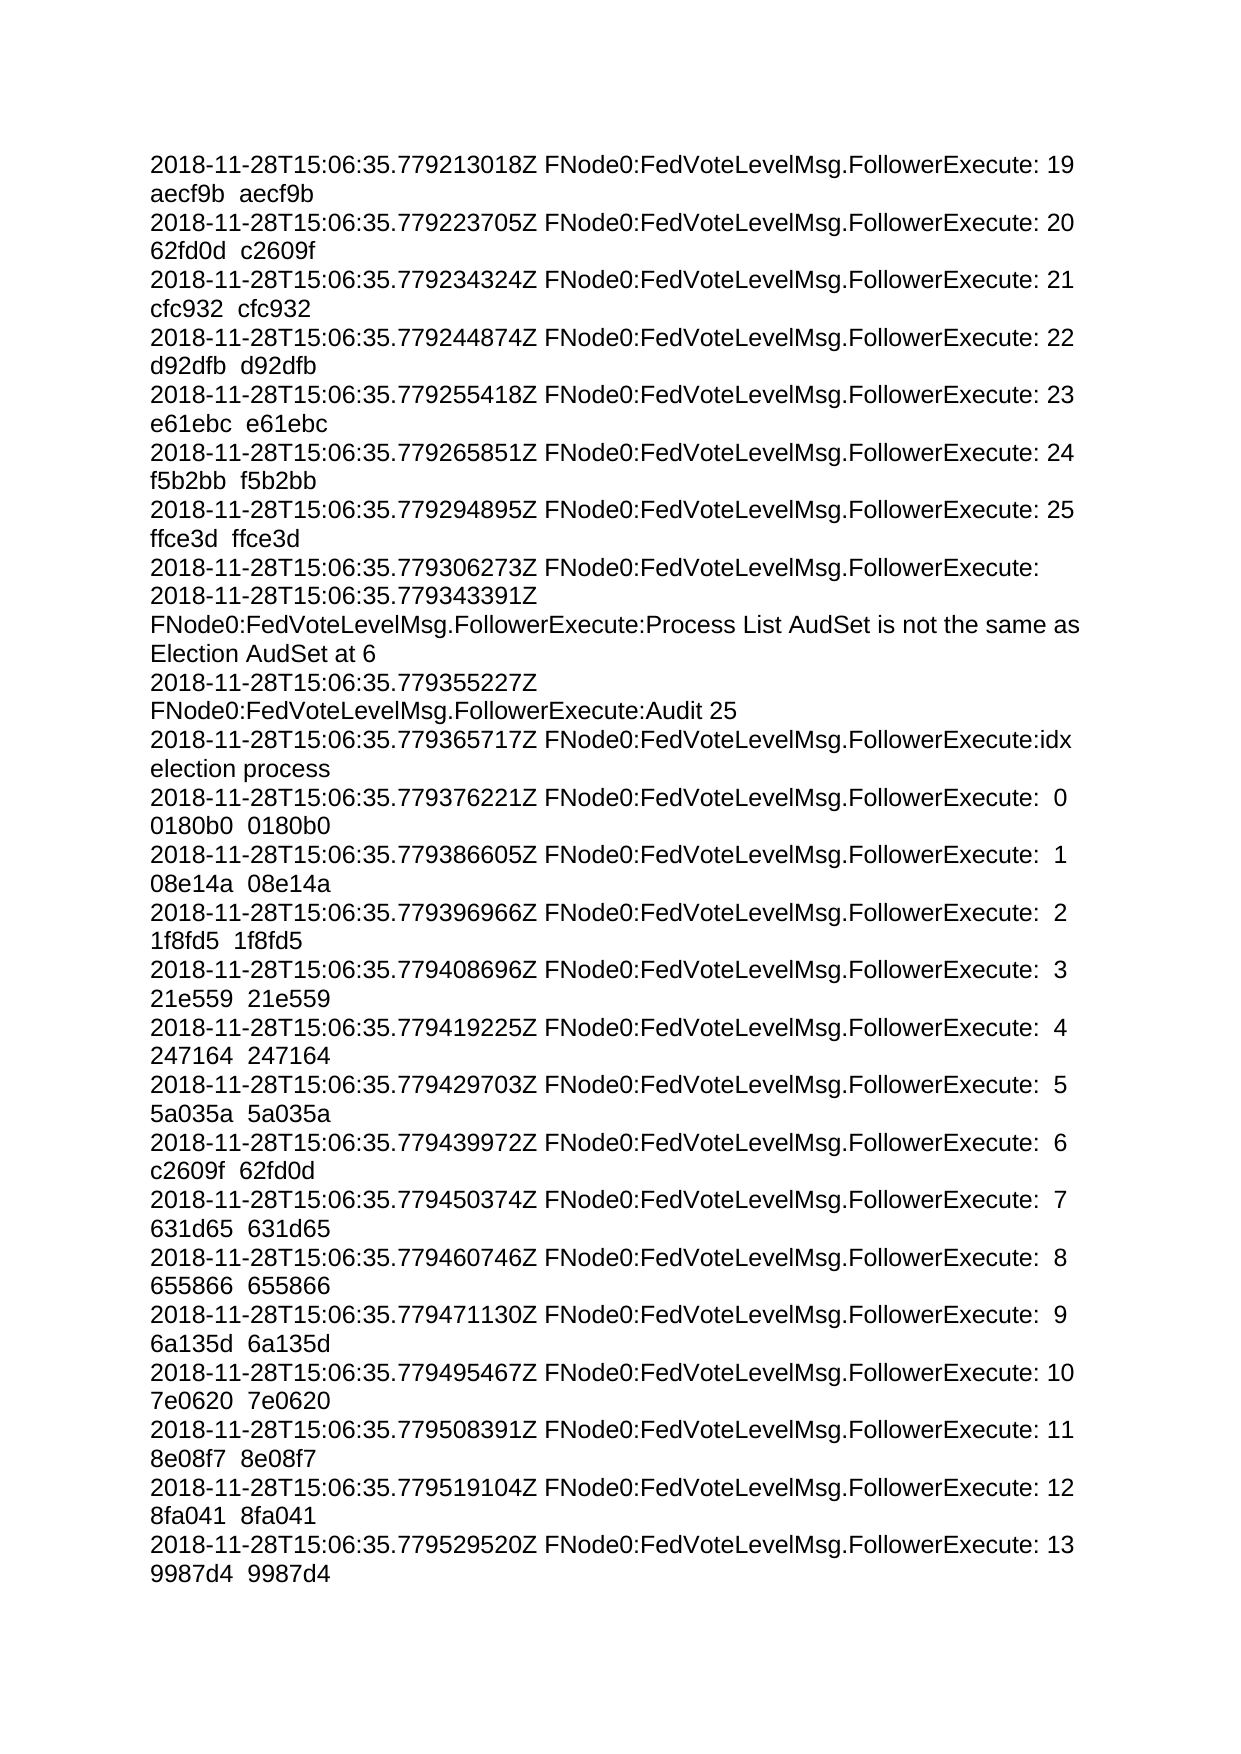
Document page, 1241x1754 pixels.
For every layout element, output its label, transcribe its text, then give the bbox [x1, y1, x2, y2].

text 2018-11-28T15:06:35.779460746Z FNode0:FedVoteLevelMsg.FollowerExecute: 8 655866 655866 [150, 1242, 1090, 1300]
text 2018-11-28T15:06:35.779439972Z FNode0:FedVoteLevelMsg.FollowerExecute: 6 c2609f 62fd0d [150, 1127, 1090, 1185]
text 2018-11-28T15:06:35.779396966Z FNode0:FedVoteLevelMsg.FollowerExecute: 2 1f8fd5 1f8fd5 [150, 897, 1090, 955]
text 2018-11-28T15:06:35.779306273Z FNode0:FedVoteLevelMsg.FollowerExecute: [150, 552, 1090, 581]
text 2018-11-28T15:06:35.779495467Z FNode0:FedVoteLevelMsg.FollowerExecute: 10 7e0620 7e0620 [150, 1357, 1090, 1415]
text 2018-11-28T15:06:35.779294895Z FNode0:FedVoteLevelMsg.FollowerExecute: 25 ffce3d ffce3d [150, 495, 1090, 552]
text 2018-11-28T15:06:35.779429703Z FNode0:FedVoteLevelMsg.FollowerExecute: 5 5a035a 5a035a [150, 1070, 1090, 1127]
text 2018-11-28T15:06:35.779234324Z FNode0:FedVoteLevelMsg.FollowerExecute: 21 cfc932 cfc932 [150, 265, 1090, 322]
text 2018-11-28T15:06:35.779519104Z FNode0:FedVoteLevelMsg.FollowerExecute: 12 8fa041 8fa041 [150, 1472, 1090, 1530]
text 2018-11-28T15:06:35.779529520Z FNode0:FedVoteLevelMsg.FollowerExecute: 13 9987d4 9987d4 [150, 1530, 1090, 1587]
text 2018-11-28T15:06:35.779213018Z FNode0:FedVoteLevelMsg.FollowerExecute: 19 aecf9b aecf9b [150, 150, 1090, 207]
text 2018-11-28T15:06:35.779408696Z FNode0:FedVoteLevelMsg.FollowerExecute: 3 21e559 21e559 [150, 955, 1090, 1012]
text 2018-11-28T15:06:35.779355227Z FNode0:FedVoteLevelMsg.FollowerExecute:Audit 25 [150, 667, 1090, 725]
text 2018-11-28T15:06:35.779386605Z FNode0:FedVoteLevelMsg.FollowerExecute: 1 08e14a 08e14a [150, 840, 1090, 897]
text 2018-11-28T15:06:35.779450374Z FNode0:FedVoteLevelMsg.FollowerExecute: 7 631d65 631d65 [150, 1185, 1090, 1242]
text 2018-11-28T15:06:35.779508391Z FNode0:FedVoteLevelMsg.FollowerExecute: 11 8e08f7 8e08f7 [150, 1415, 1090, 1472]
text 2018-11-28T15:06:35.779255418Z FNode0:FedVoteLevelMsg.FollowerExecute: 23 e61ebc e61ebc [150, 380, 1090, 437]
text 2018-11-28T15:06:35.779419225Z FNode0:FedVoteLevelMsg.FollowerExecute: 4 247164 247164 [150, 1012, 1090, 1070]
text 2018-11-28T15:06:35.779265851Z FNode0:FedVoteLevelMsg.FollowerExecute: 24 f5b2bb f5b2bb [150, 437, 1090, 495]
text 2018-11-28T15:06:35.779376221Z FNode0:FedVoteLevelMsg.FollowerExecute: 0 0180b0 0180b0 [150, 782, 1090, 840]
text 2018-11-28T15:06:35.779471130Z FNode0:FedVoteLevelMsg.FollowerExecute: 9 6a135d 6a135d [150, 1300, 1090, 1357]
text 2018-11-28T15:06:35.779343391Z FNode0:FedVoteLevelMsg.FollowerExecute:Process List AudSet is not the same as Election AudSet at 6 [150, 581, 1090, 667]
text 2018-11-28T15:06:35.779223705Z FNode0:FedVoteLevelMsg.FollowerExecute: 20 62fd0d c2609f [150, 207, 1090, 265]
text 2018-11-28T15:06:35.779244874Z FNode0:FedVoteLevelMsg.FollowerExecute: 22 d92dfb d92dfb [150, 322, 1090, 380]
text 2018-11-28T15:06:35.779365717Z FNode0:FedVoteLevelMsg.FollowerExecute:idx election process [150, 725, 1090, 782]
